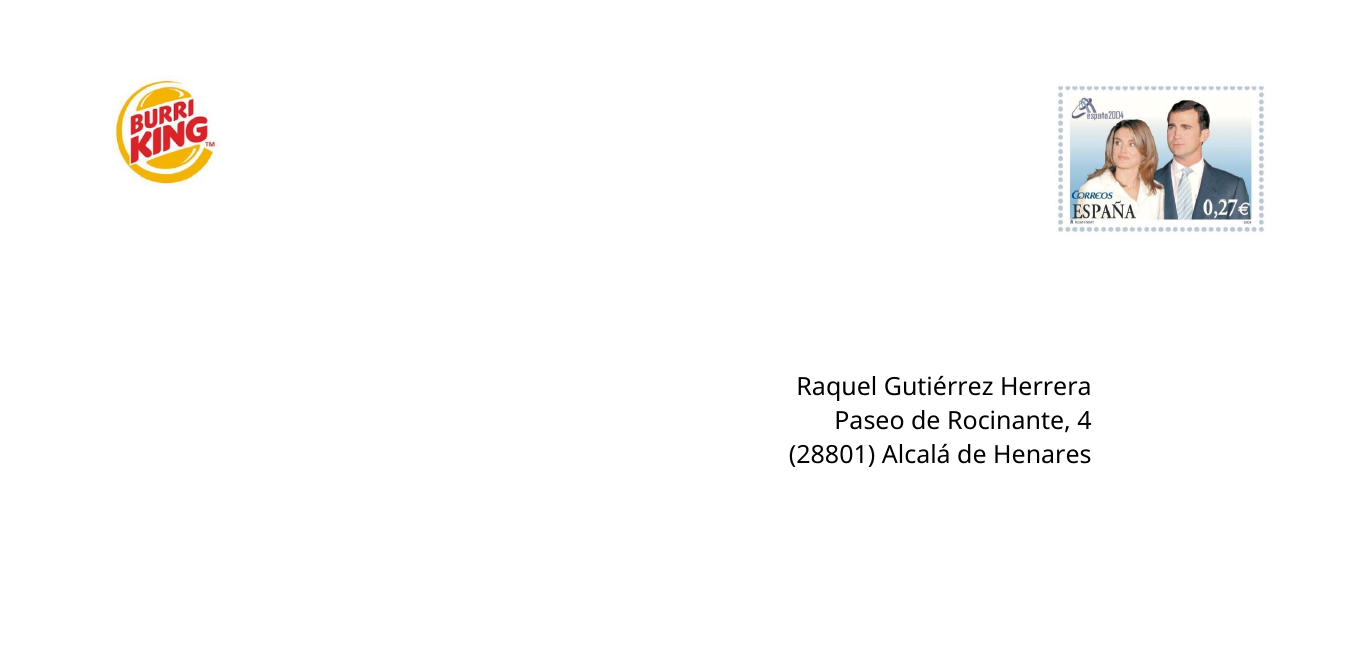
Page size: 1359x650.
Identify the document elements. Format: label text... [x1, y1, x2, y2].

text Paseo de Rocinante, 4 [567, 402, 1092, 436]
text (28801) Alcalá de Henares [567, 436, 1092, 471]
picture [1038, 75, 1284, 242]
text Raquel Gutiérrez Herrera [567, 368, 1092, 402]
picture [75, 75, 258, 190]
